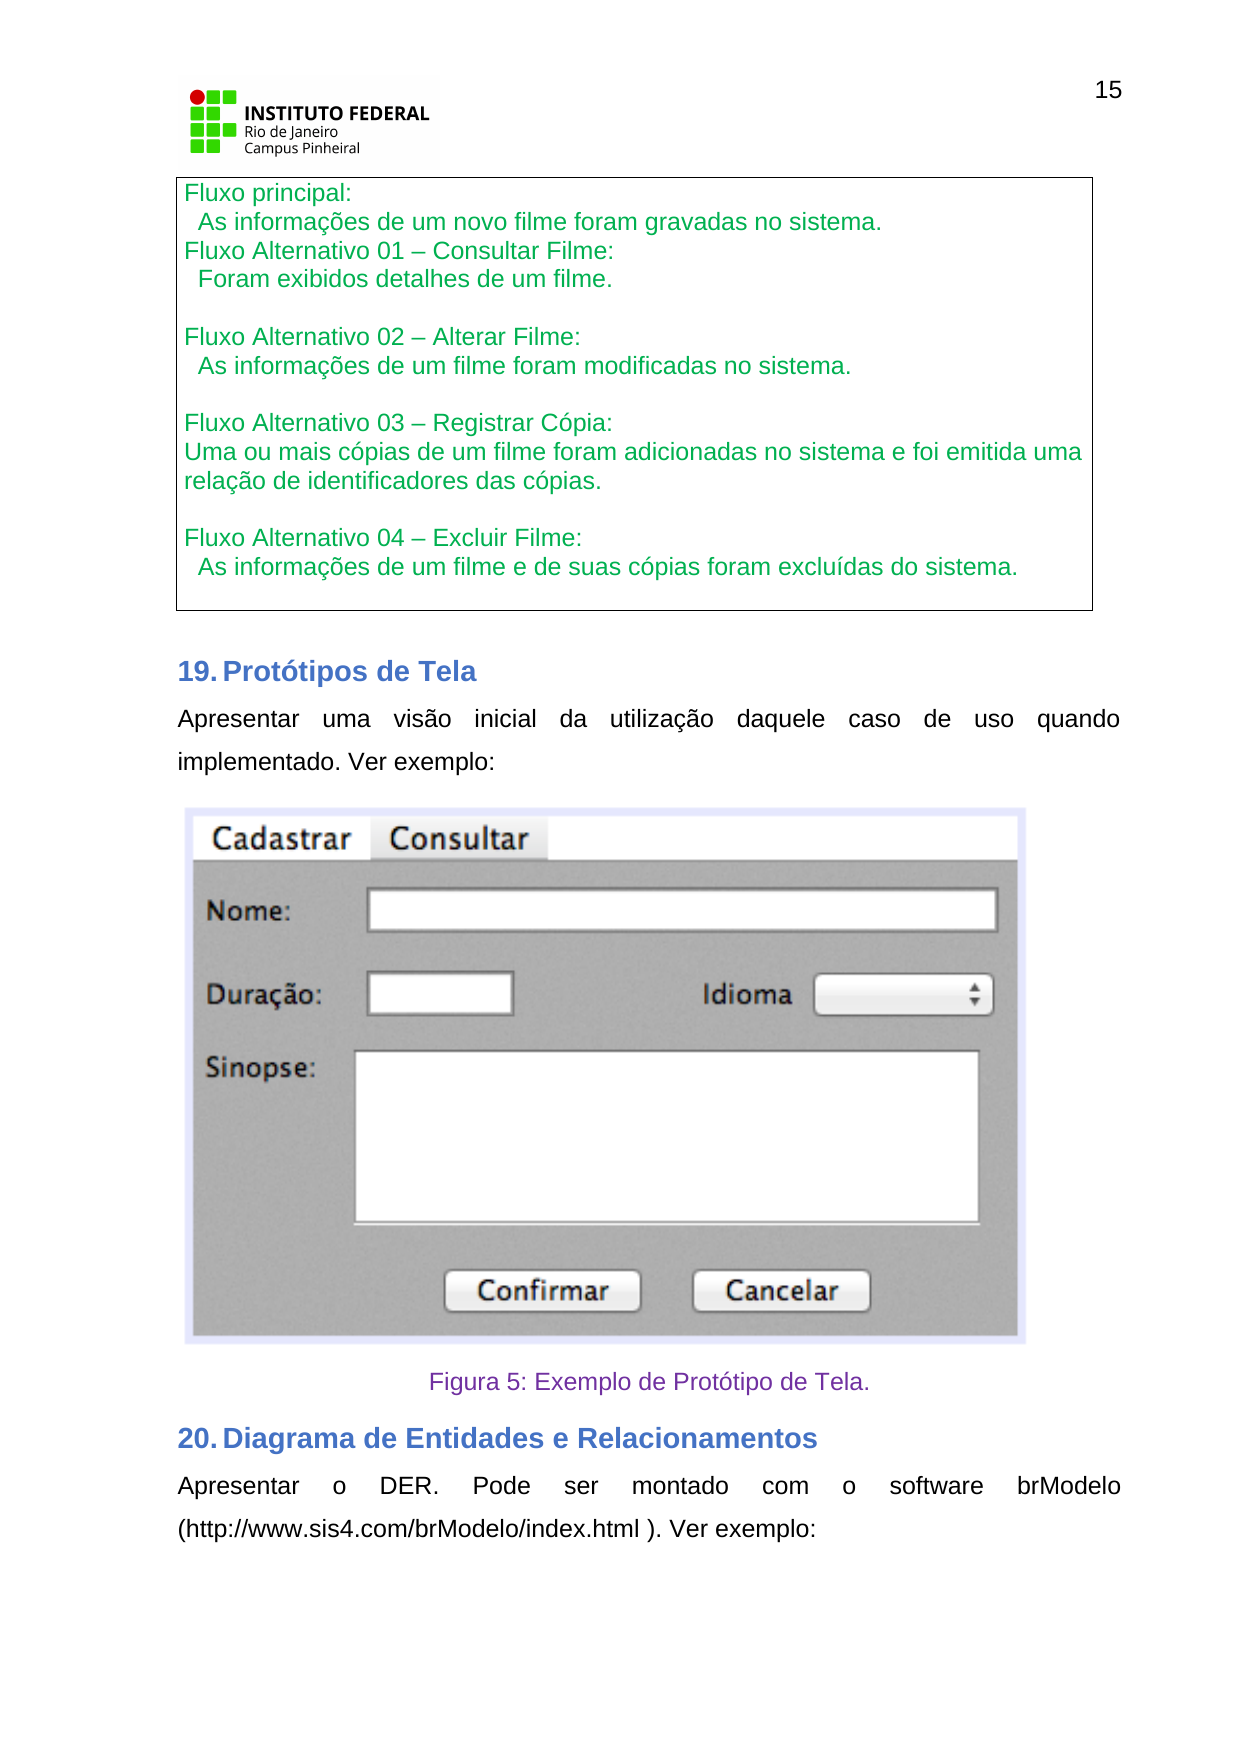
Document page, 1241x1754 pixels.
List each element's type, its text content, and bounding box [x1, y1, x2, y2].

text Figura 5: Exemplo de Protótipo de Tela. [177, 1367, 1122, 1396]
text Apresentar uma visão inicial da utilização daquele caso de uso quando implementado. Ver exemplo: [177, 704, 1122, 776]
subtitle Protótipos de Tela [177, 654, 1122, 687]
subtitle Diagrama de Entidades e Relacionamentos [177, 1421, 1122, 1454]
text Apresentar o DER. Pode ser montado com o software brModelo (http://www.sis4.com/brModelo/index.html ). Ver exemplo: [177, 1471, 1122, 1543]
picture [177, 802, 1039, 1353]
table_cell Fluxo principal: As informações de um novo filme foram gravadas no sistema. Fluxo Alternativo 01 – Consultar Filme: Foram exibidos detalhes de um filme. Fluxo Alternativo 02 – Alterar Filme: As informações de um filme foram modificadas no sistema. Fluxo Alternativo 03 – Registrar Cópia: Uma ou mais cópias de um filme foram adicionadas no sistema e foi emitida uma relação de identificadores das cópias. Fluxo Alternativo 04 – Excluir Filme: As informações de um filme e de suas cópias foram excluídas do sistema. [177, 178, 1092, 609]
picture [177, 75, 440, 169]
